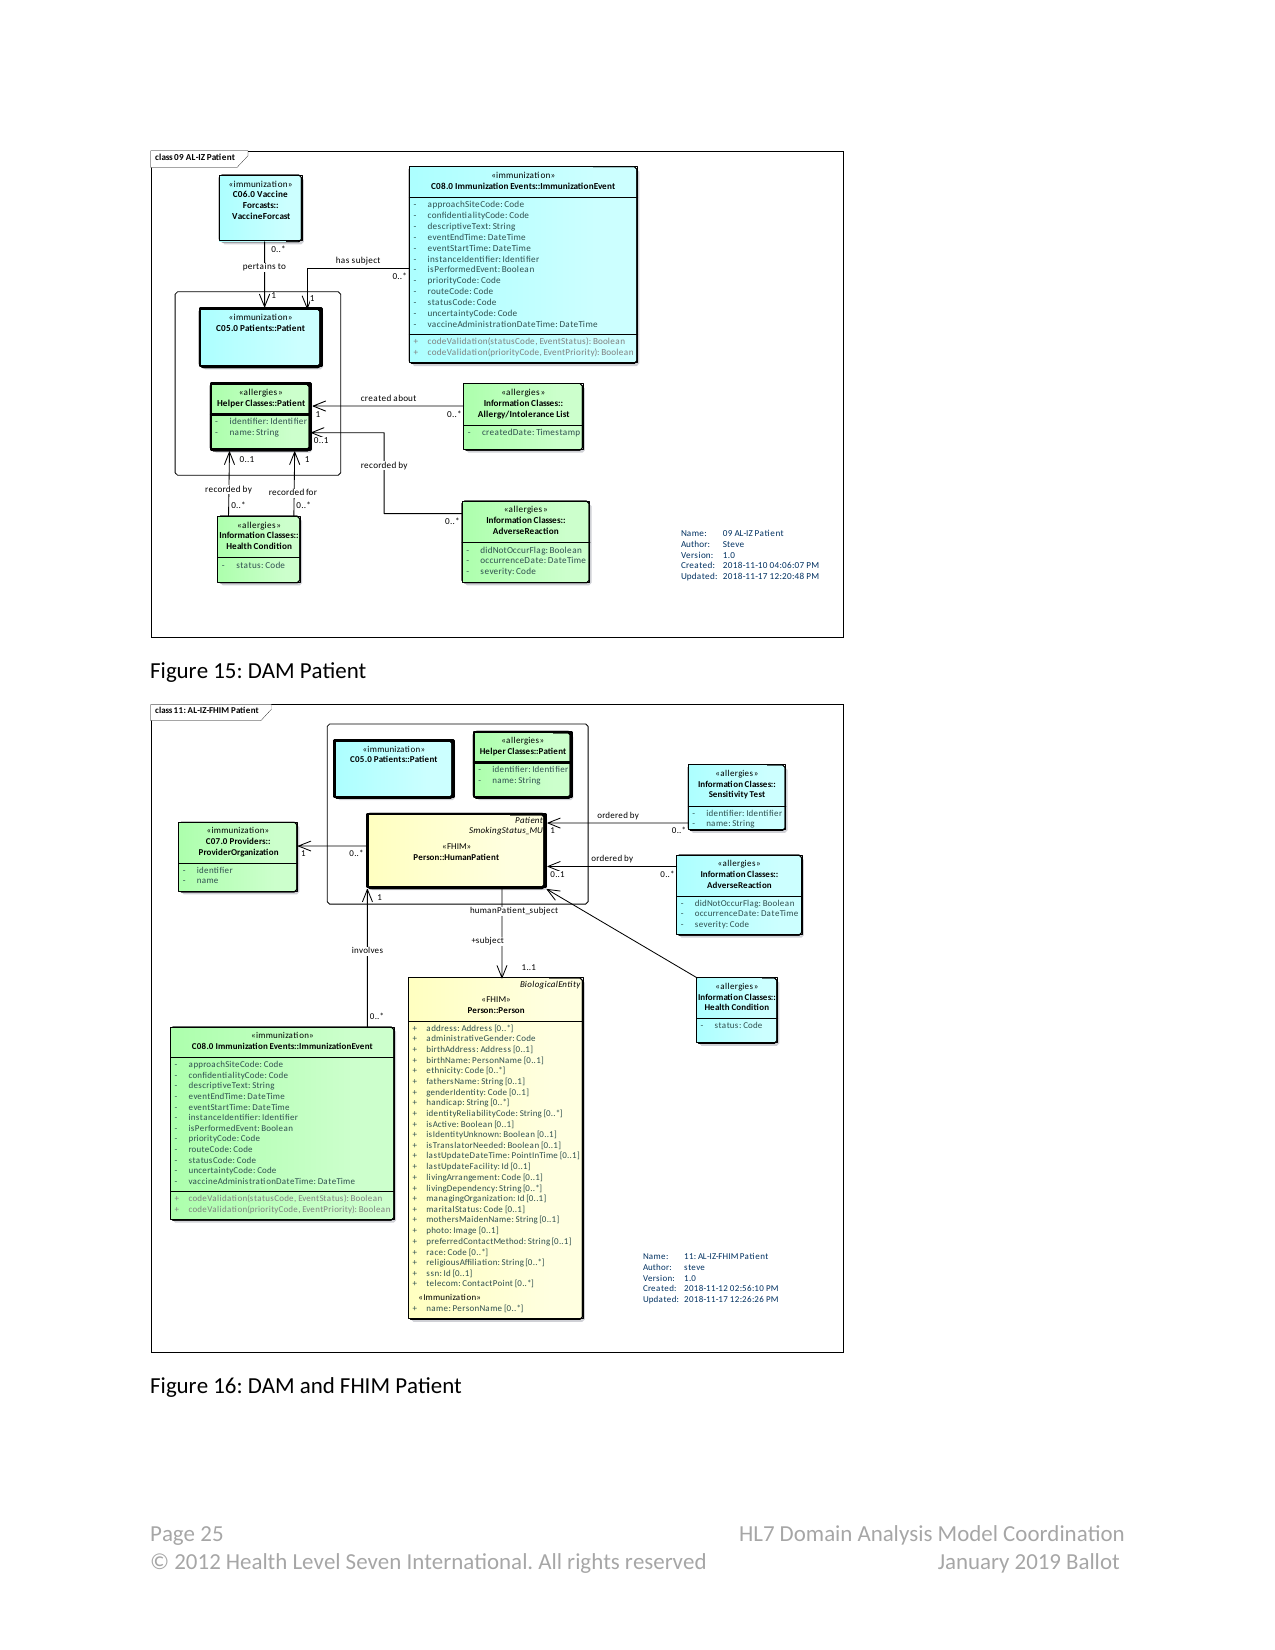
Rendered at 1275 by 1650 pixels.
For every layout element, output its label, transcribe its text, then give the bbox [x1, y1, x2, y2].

text Figure 15: DAM Patient [150, 657, 1125, 685]
text Figure 16: DAM and FHIM Patient [150, 1372, 1125, 1400]
